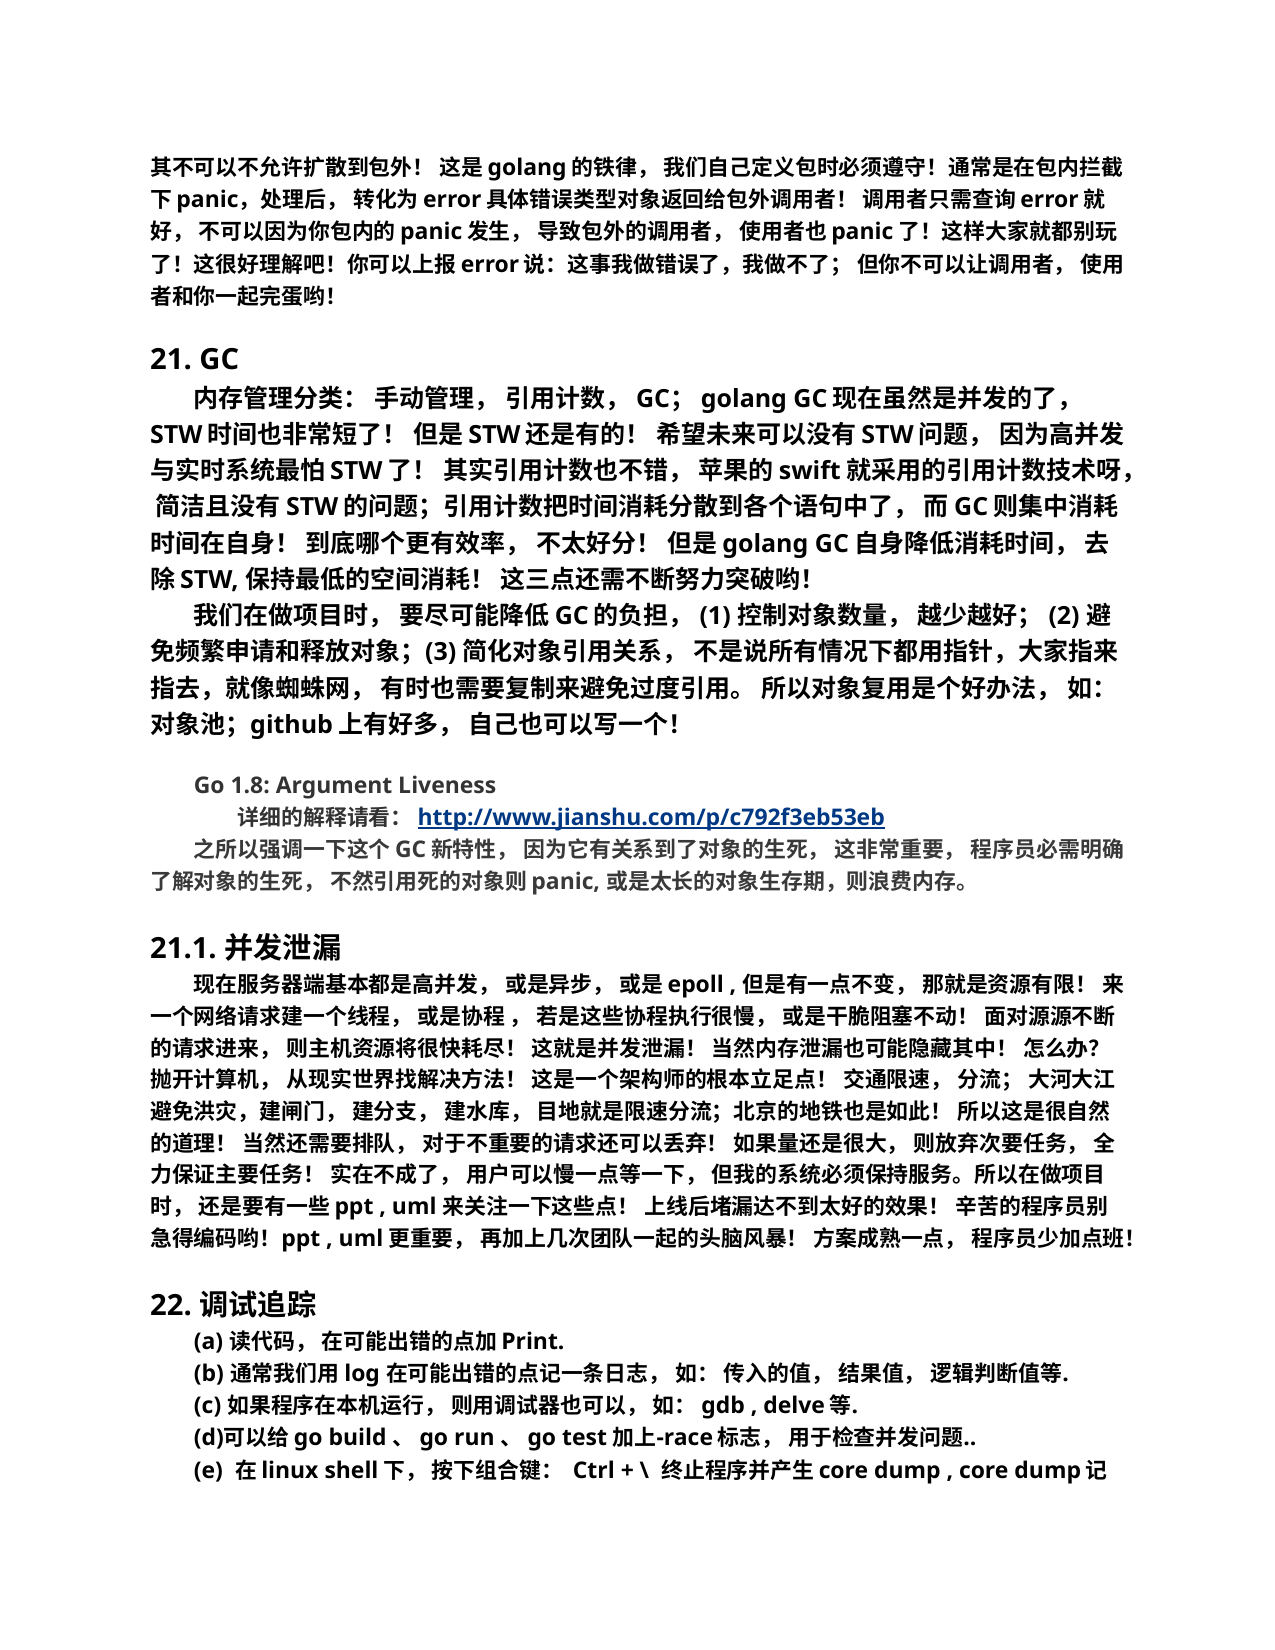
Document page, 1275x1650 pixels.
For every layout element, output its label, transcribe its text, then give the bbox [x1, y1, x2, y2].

text 22. 调试追踪 [150, 1281, 1125, 1324]
text 21. GC [150, 338, 1125, 378]
text (d)可以给go build 、 go run 、 go test 加上-race标志， 用于检查并发问题.. [150, 1420, 1125, 1453]
text 详细的解释请看： http://www.jianshu.com/p/c792f3eb53eb [150, 800, 1125, 832]
text 内存管理分类： 手动管理， 引用计数， GC； golang GC现在虽然是并发的了， STW时间也非常短了！ 但是STW还是有的！ 希望未来可以没有STW问题， 因为高并发与实时系统最怕STW了！ 其实引用计数也不错， 苹果的swift就采用的引用计数技术呀， 简洁且没有STW的问题；引用计数把时间消耗分散到各个语句中了， 而GC则集中消耗时间在自身！ 到底哪个更有效率， 不太好分！ 但是golang GC自身降低消耗时间， 去除STW, 保持最低的空间消耗！ 这三点还需不断努力突破哟！ [150, 378, 1125, 596]
text (b) 通常我们用 log 在可能出错的点记一条日志， 如： 传入的值， 结果值， 逻辑判断值等. [150, 1356, 1125, 1388]
text 21.1. 并发泄漏 [150, 924, 1125, 967]
text (a) 读代码， 在可能出错的点加Print. [150, 1324, 1125, 1356]
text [150, 150, 1125, 310]
text 我们在做项目时， 要尽可能降低GC的负担， (1) 控制对象数量， 越少越好； (2) 避免频繁申请和释放对象；(3) 简化对象引用关系， 不是说所有情况下都用指针，大家指来指去，就像蜘蛛网， 有时也需要复制来避免过度引用。 所以对象复用是个好办法， 如：对象池；github上有好多， 自己也可以写一个！ [150, 596, 1125, 741]
text (c) 如果程序在本机运行， 则用调试器也可以， 如： gdb , delve等. [150, 1388, 1125, 1420]
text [150, 1453, 1125, 1485]
text 现在服务器端基本都是高并发， 或是异步， 或是epoll , 但是有一点不变， 那就是资源有限！ 来一个网络请求建一个线程， 或是协程 ， 若是这些协程执行很慢， 或是干脆阻塞不动！ 面对源源不断的请求进来， 则主机资源将很快耗尽！ 这就是并发泄漏！ 当然内存泄漏也可能隐藏其中！ 怎么办？ 抛开计算机， 从现实世界找解决方法！ 这是一个架构师的根本立足点！ 交通限速， 分流； 大河大江避免洪灾，建闸门， 建分支， 建水库， 目地就是限速分流；北京的地铁也是如此！ 所以这是很自然的道理！ 当然还需要排队， 对于不重要的请求还可以丢弃！ 如果量还是很大， 则放弃次要任务， 全力保证主要任务！ 实在不成了， 用户可以慢一点等一下， 但我的系统必须保持服务。所以在做项目 时， 还是要有一些ppt , uml 来关注一下这些点！ 上线后堵漏达不到太好的效果！ 辛苦的程序员别急得编码哟！ppt , uml更重要， 再加上几次团队一起的头脑风暴！ 方案成熟一点， 程序员少加点班！ [150, 967, 1125, 1253]
text 之所以强调一下这个GC新特性， 因为它有关系到了对象的生死， 这非常重要， 程序员必需明确了解对象的生死， 不然引用死的对象则panic, 或是太长的对象生存期，则浪费内存。 [150, 832, 1125, 896]
text Go 1.8: Argument Liveness [150, 769, 1125, 800]
